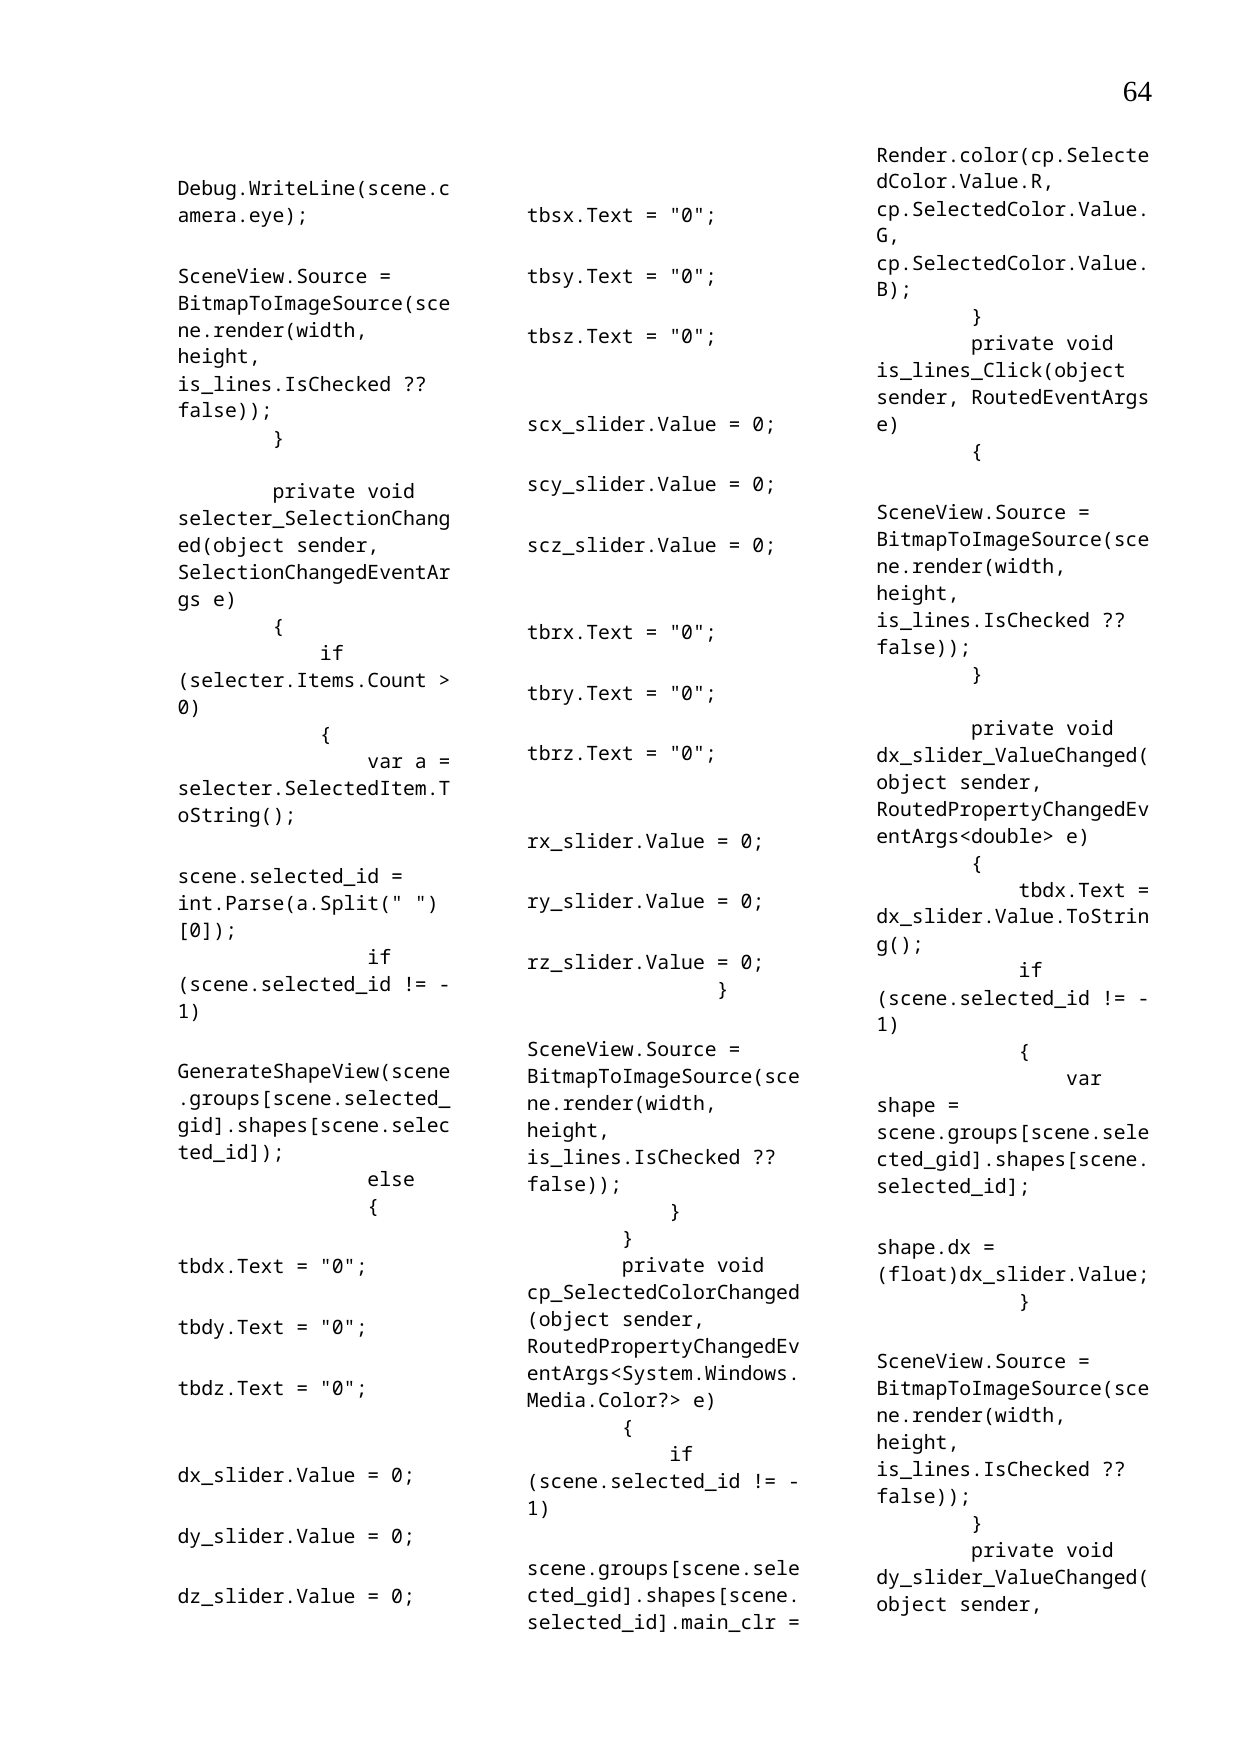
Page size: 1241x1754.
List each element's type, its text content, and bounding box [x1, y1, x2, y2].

text tbsx.Text = "0"; [527, 168, 802, 228]
text tbsz.Text = "0"; [527, 289, 802, 349]
text tbsy.Text = "0"; [527, 228, 802, 289]
text private void cp_SelectedColorChanged(object sender, RoutedPropertyChangedEventArgs<System.Windows.Media.Color?> e) [527, 1251, 802, 1413]
text } [876, 303, 1152, 330]
text { [876, 438, 1152, 464]
text tbdx.Text = "0"; [177, 1219, 453, 1280]
text var shape = scene.groups[scene.selected_gid].shapes[scene.selected_id]; [876, 1065, 1152, 1199]
text tbry.Text = "0"; [527, 645, 802, 706]
text ry_slider.Value = 0; [527, 854, 802, 914]
text shape.dx = (float)dx_slider.Value; [876, 1199, 1152, 1287]
text } [527, 1197, 802, 1224]
text { [876, 1038, 1152, 1065]
text private void dx_slider_ValueChanged(object sender, RoutedPropertyChangedEventArgs<double> e) [876, 714, 1152, 849]
text private void selecter_SelectionChanged(object sender, SelectionChangedEventArgs e) [177, 478, 453, 613]
text scy_slider.Value = 0; [527, 437, 802, 497]
text scx_slider.Value = 0; [527, 376, 802, 437]
text var a = selecter.SelectedItem.ToString(); [177, 747, 453, 828]
text { [876, 849, 1152, 876]
text scz_slider.Value = 0; [527, 497, 802, 558]
text private void is_lines_Click(object sender, RoutedEventArgs e) [876, 330, 1152, 438]
text { [527, 1413, 802, 1440]
text } [527, 975, 802, 1002]
text } [876, 1509, 1152, 1536]
text { [177, 613, 453, 639]
text scene.groups[scene.selected_gid].shapes[scene.selected_id].main_clr = Render.color(cp.SelectedColor.Value.R, cp.SelectedColor.Value.G, cp.SelectedColor.Value.B); [876, 141, 1152, 303]
text GenerateShapeView(scene.groups[scene.selected_gid].shapes[scene.selected_id]); [177, 1024, 453, 1165]
text { [177, 1192, 453, 1219]
text SceneView.Source = BitmapToImageSource(scene.render(width, height, is_lines.IsChecked ?? false)); [876, 1314, 1152, 1509]
text } [527, 1224, 802, 1251]
text tbdx.Text = dx_slider.Value.ToString(); [876, 876, 1152, 957]
text if (scene.selected_id != -1) [876, 957, 1152, 1038]
text else [177, 1165, 453, 1192]
text SceneView.Source = BitmapToImageSource(scene.render(width, height, is_lines.IsChecked ?? false)); [876, 464, 1152, 660]
text if (selecter.Items.Count > 0) [177, 639, 453, 721]
text dz_slider.Value = 0; [177, 1549, 453, 1609]
text Debug.WriteLine(scene.camera.eye); [177, 141, 453, 228]
text SceneView.Source = BitmapToImageSource(scene.render(width, height, is_lines.IsChecked ?? false)); [527, 1002, 802, 1197]
text dx_slider.Value = 0; [177, 1428, 453, 1488]
text scene.groups[scene.selected_gid].shapes[scene.selected_id].main_clr = Render.color(cp.SelectedColor.Value.R, cp.SelectedColor.Value.G, cp.SelectedColor.Value.B); [527, 1521, 802, 1636]
text tbdz.Text = "0"; [177, 1340, 453, 1401]
text { [177, 721, 453, 747]
text } [876, 1287, 1152, 1314]
text rx_slider.Value = 0; [527, 793, 802, 854]
text if (scene.selected_id != -1) [177, 943, 453, 1024]
text private void dy_slider_ValueChanged(object sender, RoutedPropertyChangedEventArgs<double> e) [876, 1536, 1152, 1617]
text tbdy.Text = "0"; [177, 1280, 453, 1340]
text SceneView.Source = BitmapToImageSource(scene.render(width, height, is_lines.IsChecked ?? false)); [177, 228, 453, 424]
text tbrz.Text = "0"; [527, 706, 802, 766]
text rz_slider.Value = 0; [527, 914, 802, 975]
text dy_slider.Value = 0; [177, 1488, 453, 1549]
text tbrx.Text = "0"; [527, 585, 802, 645]
text } [177, 424, 453, 451]
text } [876, 660, 1152, 687]
text if (scene.selected_id != -1) [527, 1440, 802, 1521]
text scene.selected_id = int.Parse(a.Split(" ")[0]); [177, 828, 453, 943]
